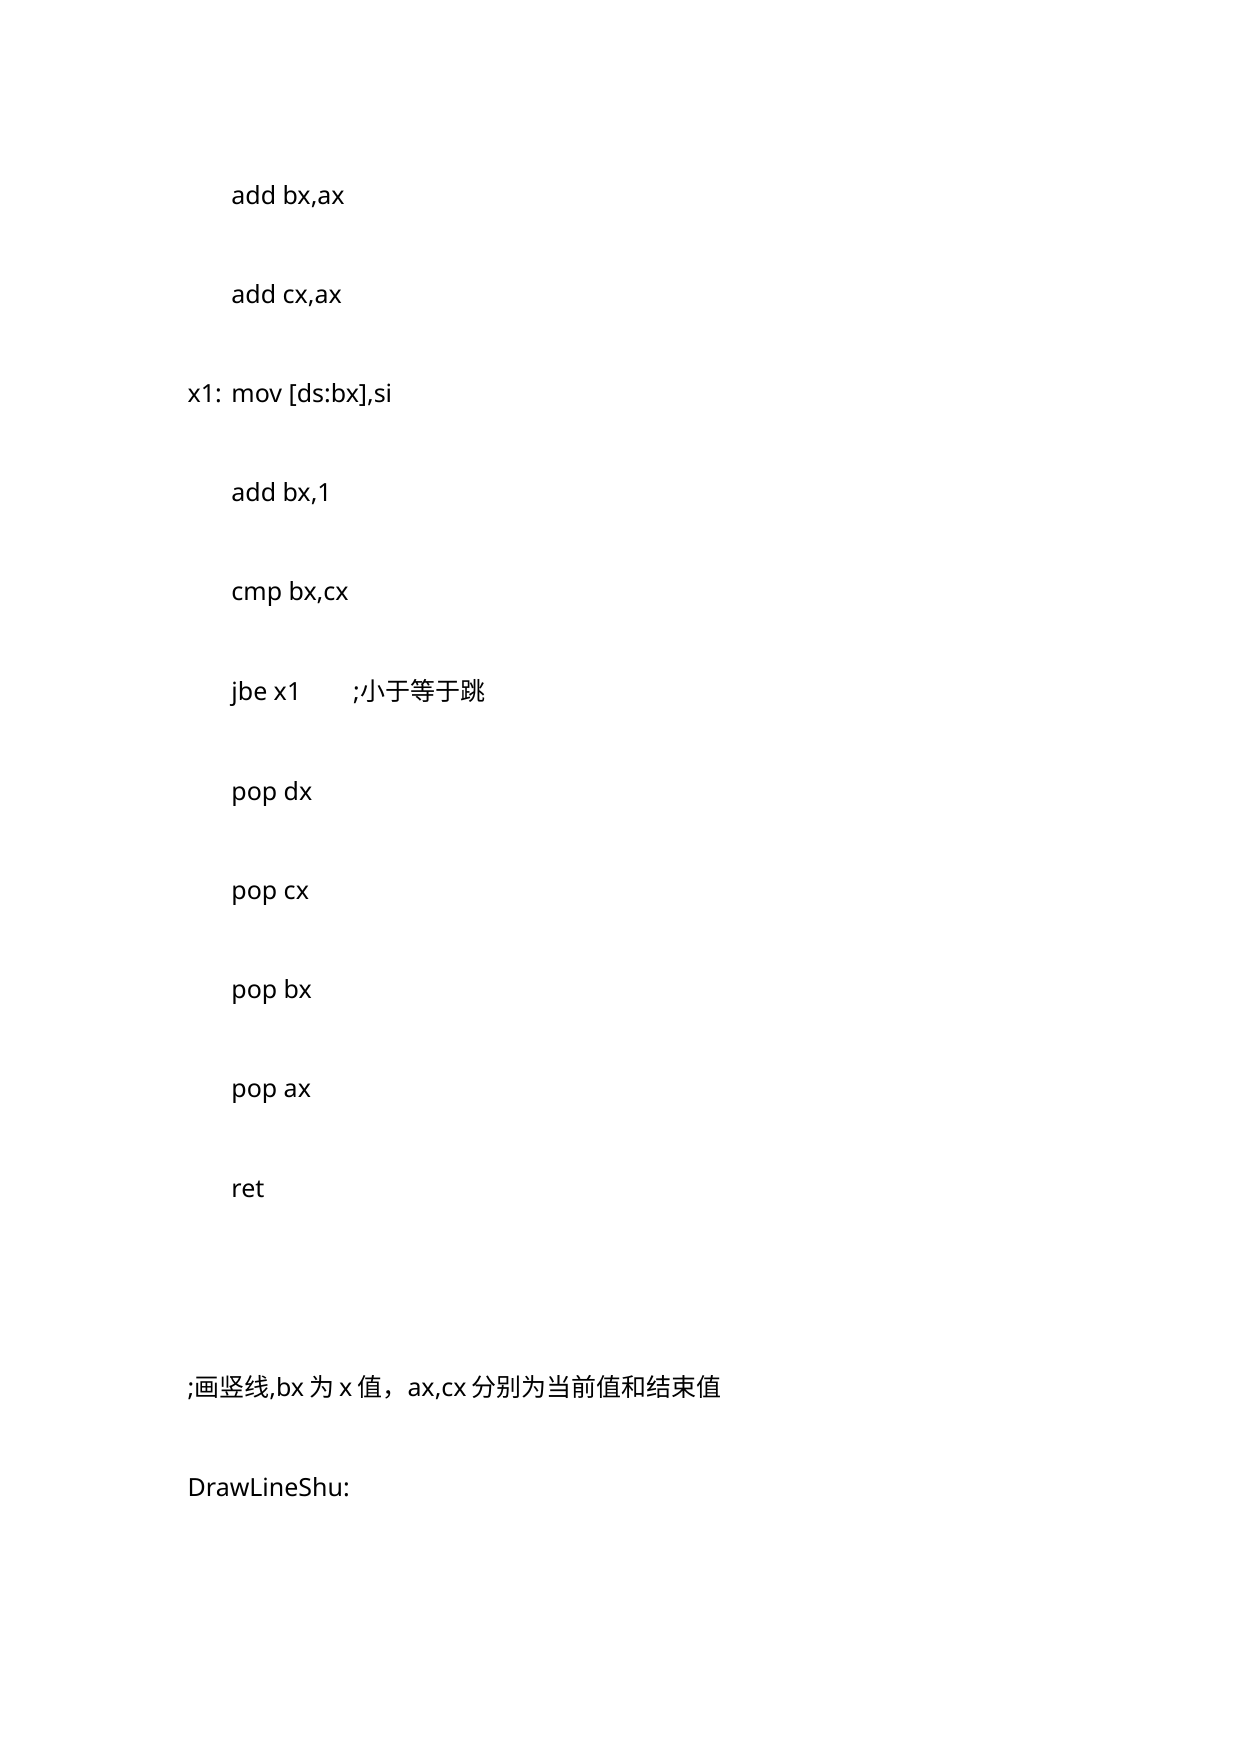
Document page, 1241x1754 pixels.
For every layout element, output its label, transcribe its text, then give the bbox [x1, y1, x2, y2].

text add bx,ax [187, 162, 1053, 227]
text jbe x1 ;小于等于跳 [187, 657, 1053, 722]
text add bx,1 [187, 459, 1053, 524]
text pop cx [187, 858, 1053, 923]
text pop dx [187, 758, 1053, 823]
text pop bx [187, 957, 1053, 1022]
text DrawLineShu: [187, 1454, 1053, 1519]
text cmp bx,cx [187, 558, 1053, 623]
text x1: mov [ds:bx],si [187, 360, 1053, 425]
text pop ax [187, 1056, 1053, 1121]
text ;画竖线,bx为x值，ax,cx分别为当前值和结束值 [187, 1353, 1053, 1418]
text ret [187, 1155, 1053, 1220]
text add cx,ax [187, 261, 1053, 326]
